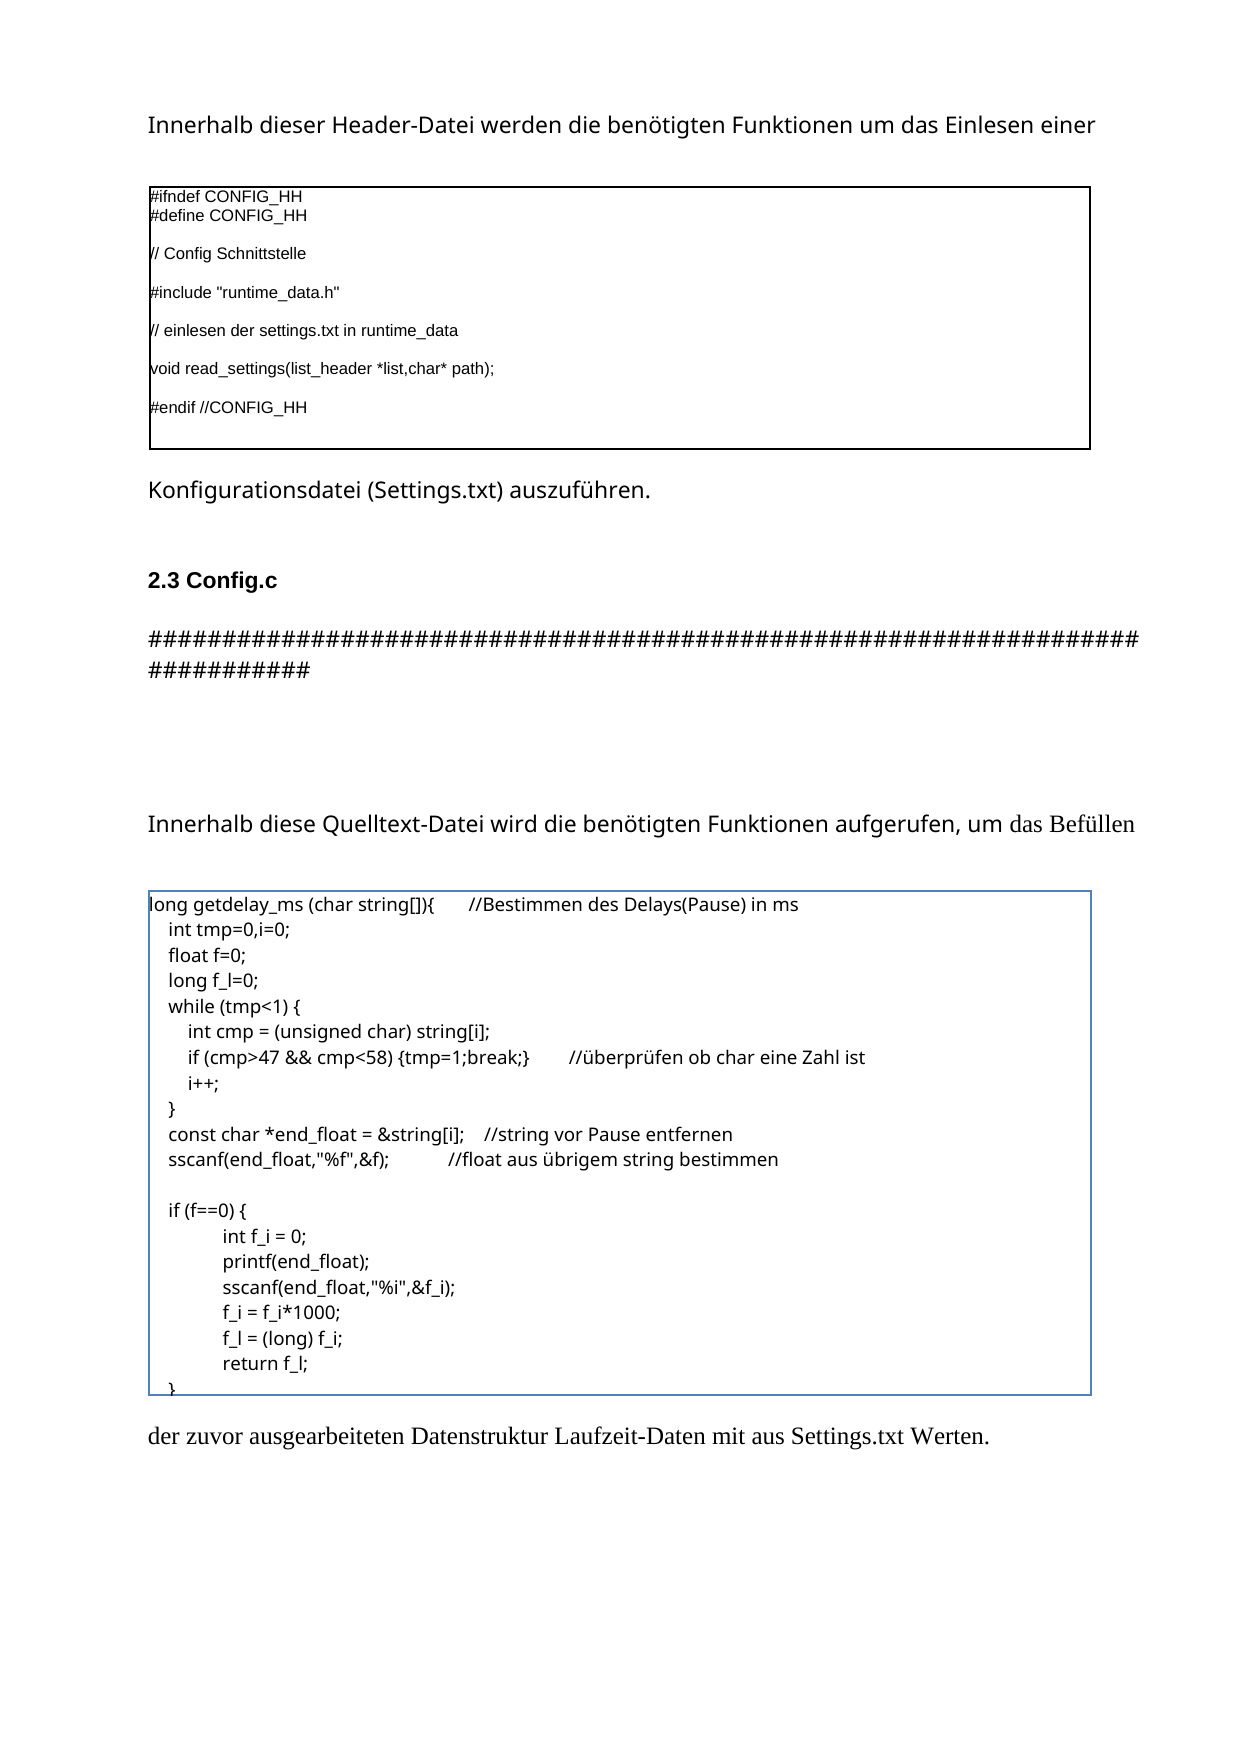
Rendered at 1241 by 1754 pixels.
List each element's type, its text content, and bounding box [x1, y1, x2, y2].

text ############################################################################## [148, 623, 1152, 685]
text Innerhalb diese Quelltext-Datei wird die benötigten Funktionen aufgerufen, um das Befüllen der zuvor ausgearbeiteten Datenstruktur Laufzeit-Daten mit aus Settings.txt Werten. [148, 808, 1152, 1452]
text Innerhalb dieser Header-Datei werden die benötigten Funktionen um das Einlesen einer Konfigurationsdatei (Settings.txt) auszuführen. [148, 109, 1152, 505]
subtitle 2.3 Config.c [148, 567, 1152, 594]
